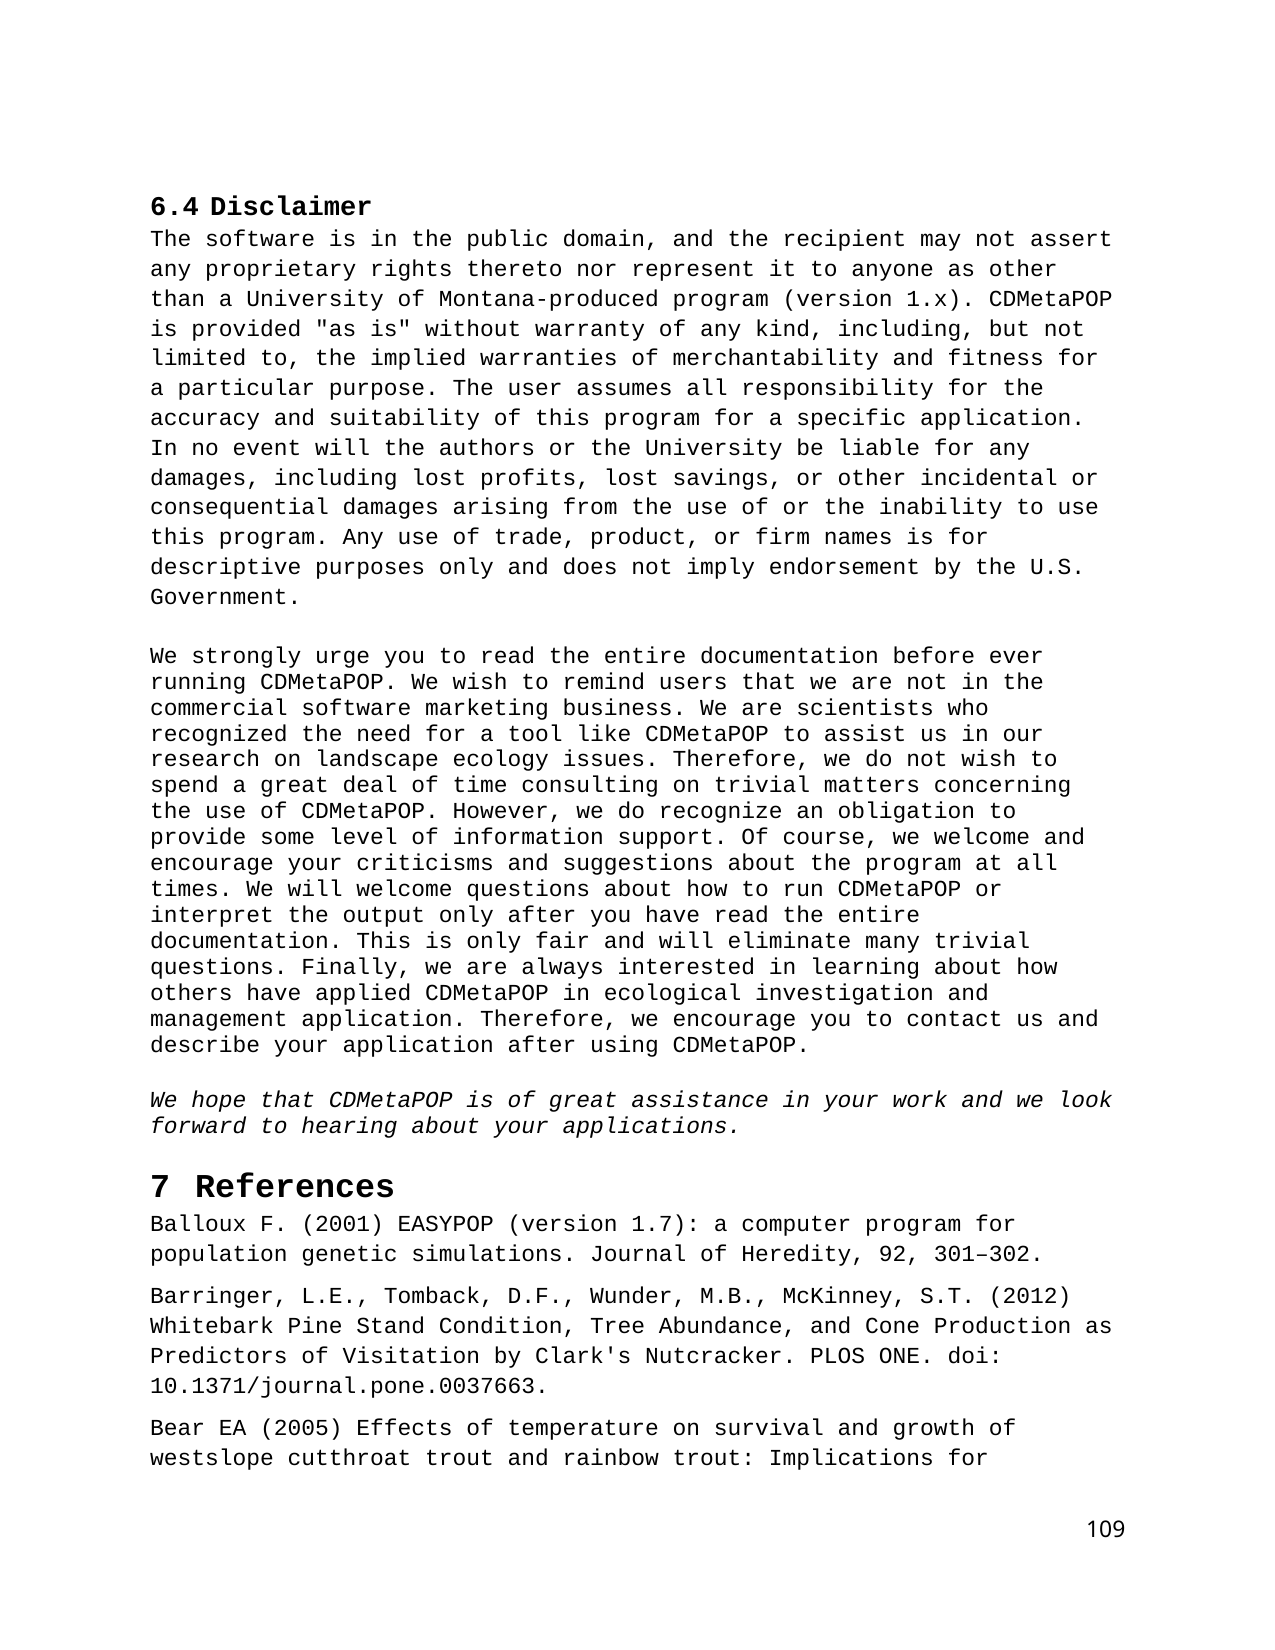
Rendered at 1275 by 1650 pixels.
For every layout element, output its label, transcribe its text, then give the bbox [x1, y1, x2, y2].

text We strongly urge you to read the entire documentation before ever running CDMetaPOP. We wish to remind users that we are not in the commercial software marketing business. We are scientists who recognized the need for a tool like CDMetaPOP to assist us in our research on landscape ecology issues. Therefore, we do not wish to spend a great deal of time consulting on trivial matters concerning the use of CDMetaPOP. However, we do recognize an obligation to provide some level of information support. Of course, we welcome and encourage your criticisms and suggestions about the program at all times. We will welcome questions about how to run CDMetaPOP or interpret the output only after you have read the entire documentation. This is only fair and will eliminate many trivial questions. Finally, we are always interested in learning about how others have applied CDMetaPOP in ecological investigation and management application. Therefore, we encourage you to contact us and describe your application after using CDMetaPOP. [150, 644, 1125, 1059]
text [150, 1416, 1125, 1472]
text Barringer, L.E., Tomback, D.F., Wunder, M.B., McKinney, S.T. (2012) Whitebark Pine Stand Condition, Tree Abundance, and Cone Production as Predictors of Visitation by Clark's Nutcracker. PLOS ONE. doi: 10.1371/journal.pone.0037663. [150, 1285, 1125, 1400]
text The software is in the public domain, and the recipient may not assert any proprietary rights thereto nor represent it to anyone as other than a University of Montana-produced program (version 1.x). CDMetaPOP is provided "as is" without warranty of any kind, including, but not limited to, the implied warranties of merchantability and fitness for a particular purpose. The user assumes all responsibility for the accuracy and suitability of this program for a specific application. In no event will the authors or the University be liable for any damages, including lost profits, lost savings, or other incidental or consequential damages arising from the use of or the inability to use this program. Any use of trade, product, or firm names is for descriptive purposes only and does not imply endorsement by the U.S. Government. [150, 228, 1125, 611]
subtitle Disclaimer [150, 192, 1125, 223]
text We hope that CDMetaPOP is of great assistance in your work and we look forward to hearing about your applications. [150, 1088, 1125, 1140]
subtitle References [150, 1169, 1125, 1207]
text Balloux F. (2001) EASYPOP (version 1.7): a computer program for population genetic simulations. Journal of Heredity, 92, 301–302. [150, 1213, 1125, 1268]
